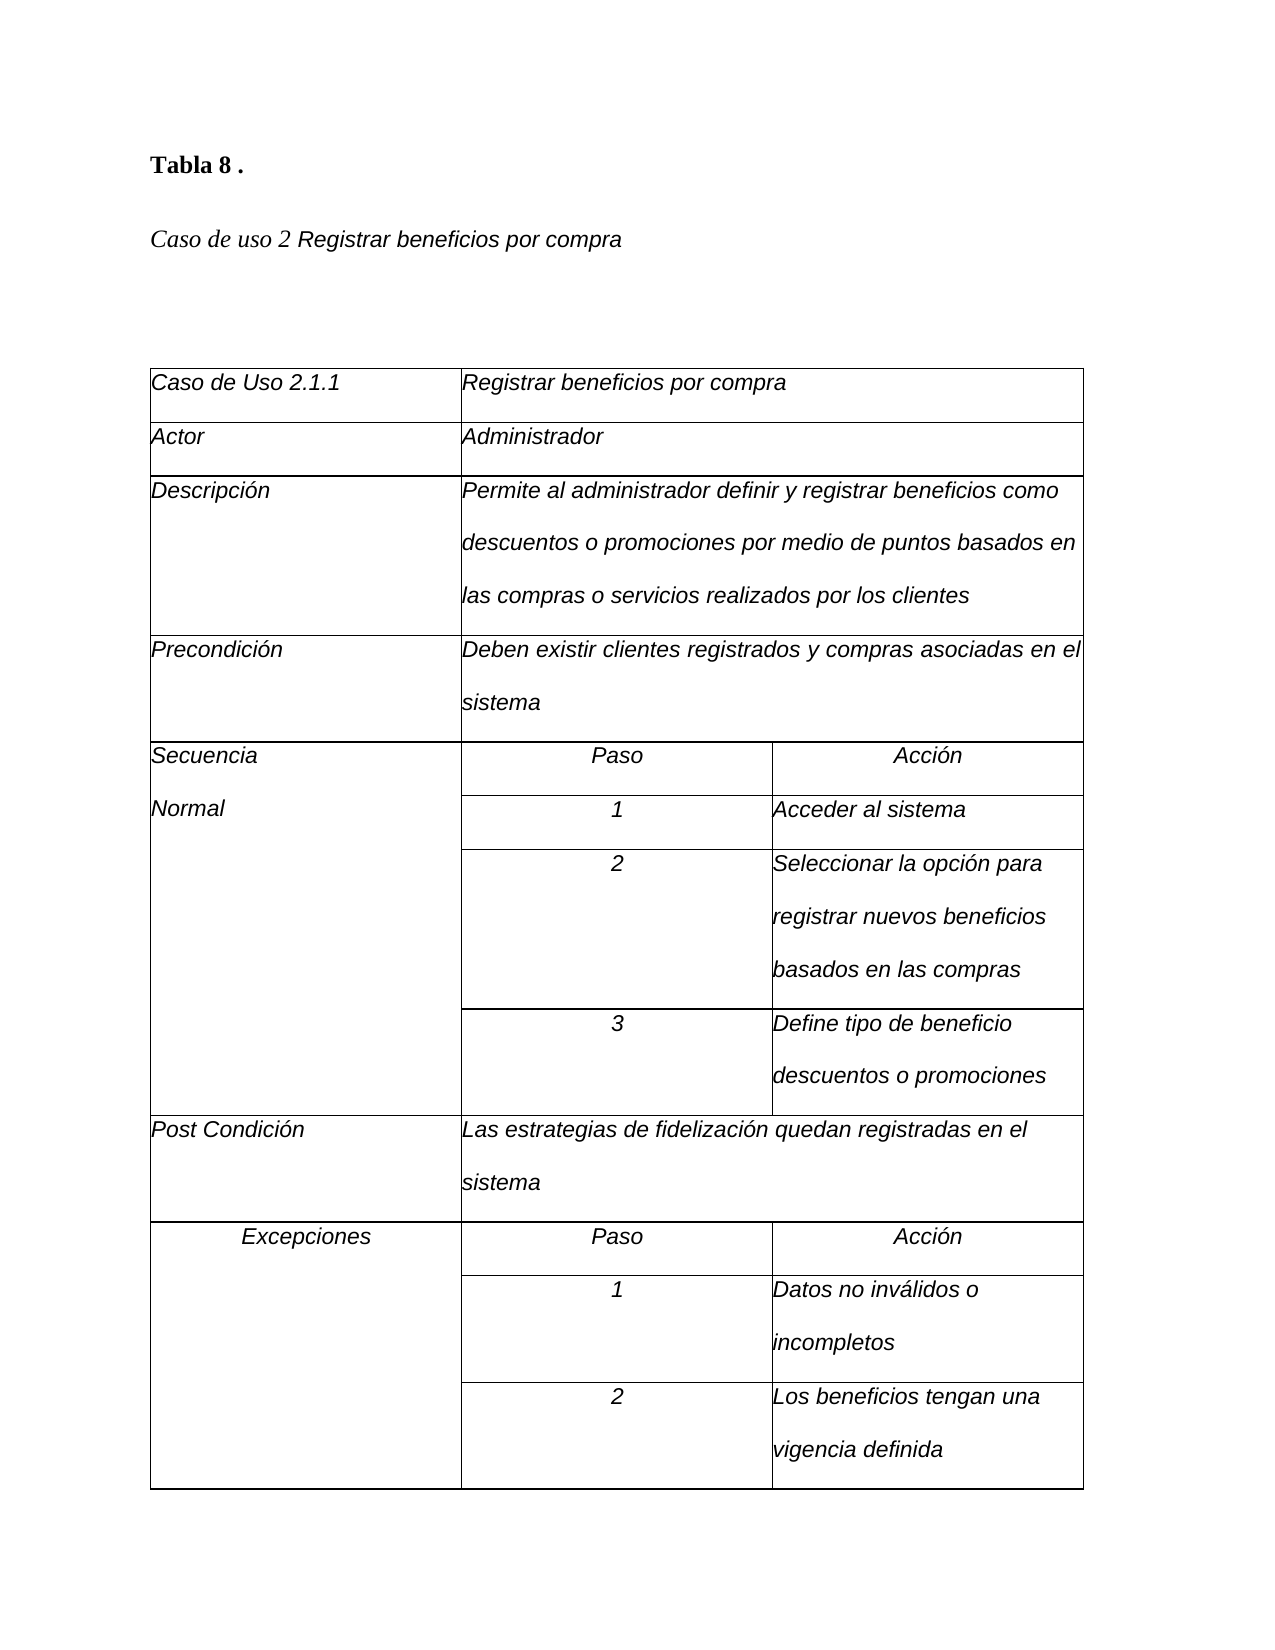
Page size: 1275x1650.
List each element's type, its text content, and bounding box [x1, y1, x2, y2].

table_cell Paso [462, 1223, 772, 1275]
table_cell Define tipo de beneficio descuentos o promociones [773, 1010, 1083, 1115]
table_cell 3 [462, 1010, 772, 1115]
table_cell Las estrategias de fidelización quedan registradas en el sistema [462, 1116, 1083, 1221]
table_cell 2 [462, 850, 772, 1008]
table_cell 1 [462, 796, 772, 849]
table_cell Excepciones [151, 1223, 461, 1488]
table_cell 2 [462, 1383, 772, 1488]
table_cell Permite al administrador definir y registrar beneficios como descuentos o promociones por medio de puntos basados en las compras o servicios realizados por los clientes [462, 477, 1083, 635]
table_cell 1 [462, 1276, 772, 1382]
table_cell Seleccionar la opción para registrar nuevos beneficios basados en las compras [773, 850, 1083, 1008]
text Tabla 8 . [150, 150, 1125, 179]
table_cell Secuencia Normal [151, 743, 461, 1115]
table_cell Acción [773, 743, 1083, 795]
text Caso de uso 2 Registrar beneficios por compra [150, 224, 1125, 253]
table_cell Actor [151, 423, 461, 475]
table_cell Deben existir clientes registrados y compras asociadas en el sistema [462, 636, 1083, 741]
table_header Caso de Uso 2.1.1 [151, 369, 461, 422]
table_cell Descripción [151, 477, 461, 635]
table_cell Acceder al sistema [773, 796, 1083, 849]
table_cell Post Condición [151, 1116, 461, 1221]
table_header Registrar beneficios por compra [462, 369, 1083, 422]
table_cell Administrador [462, 423, 1083, 475]
table_cell Los beneficios tengan una vigencia definida [773, 1383, 1083, 1488]
table_cell Datos no inválidos o incompletos [773, 1276, 1083, 1382]
table_cell Precondición [151, 636, 461, 741]
table_cell Paso [462, 743, 772, 795]
table_cell Acción [773, 1223, 1083, 1275]
